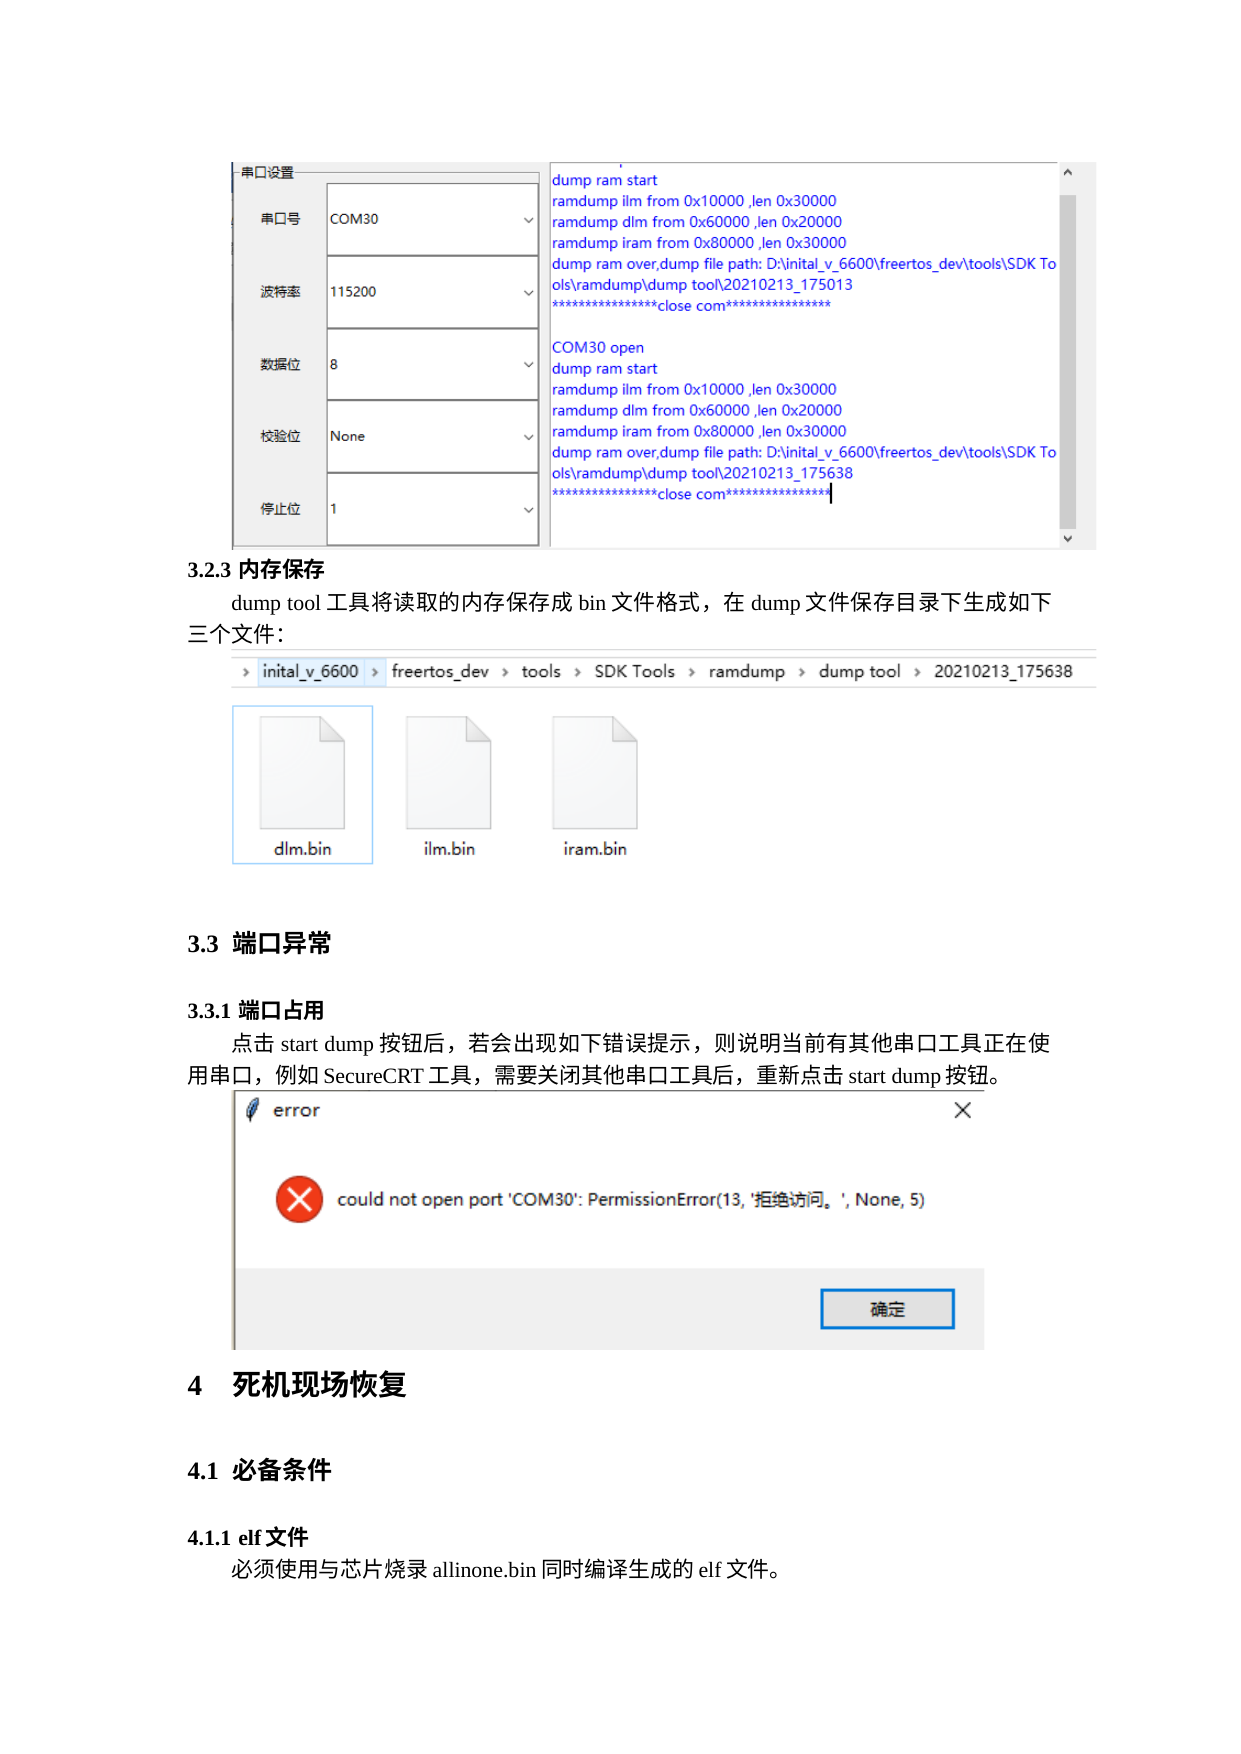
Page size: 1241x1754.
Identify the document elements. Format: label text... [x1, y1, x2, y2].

text 必须使用与芯片烧录allinone.bin同时编译生成的elf文件。 [187, 1552, 1053, 1584]
picture [231, 649, 1097, 882]
subtitle 必备条件 [187, 1436, 1053, 1501]
subtitle 内存保存 [187, 552, 1053, 584]
subtitle 端口异常 [187, 909, 1053, 974]
subtitle 端口占用 [187, 993, 1053, 1025]
text dump tool工具将读取的内存保存成bin文件格式，在dump文件保存目录下生成如下三个文件： [187, 584, 1053, 649]
picture [231, 162, 1097, 550]
subtitle 死机现场恢复 [187, 1350, 1053, 1415]
text 点击start dump按钮后，若会出现如下错误提示，则说明当前有其他串口工具正在使用串口，例如SecureCRT工具，需要关闭其他串口工具后，重新点击start dump按钮。 [187, 1025, 1053, 1090]
picture [231, 1090, 985, 1350]
subtitle elf文件 [187, 1519, 1053, 1552]
